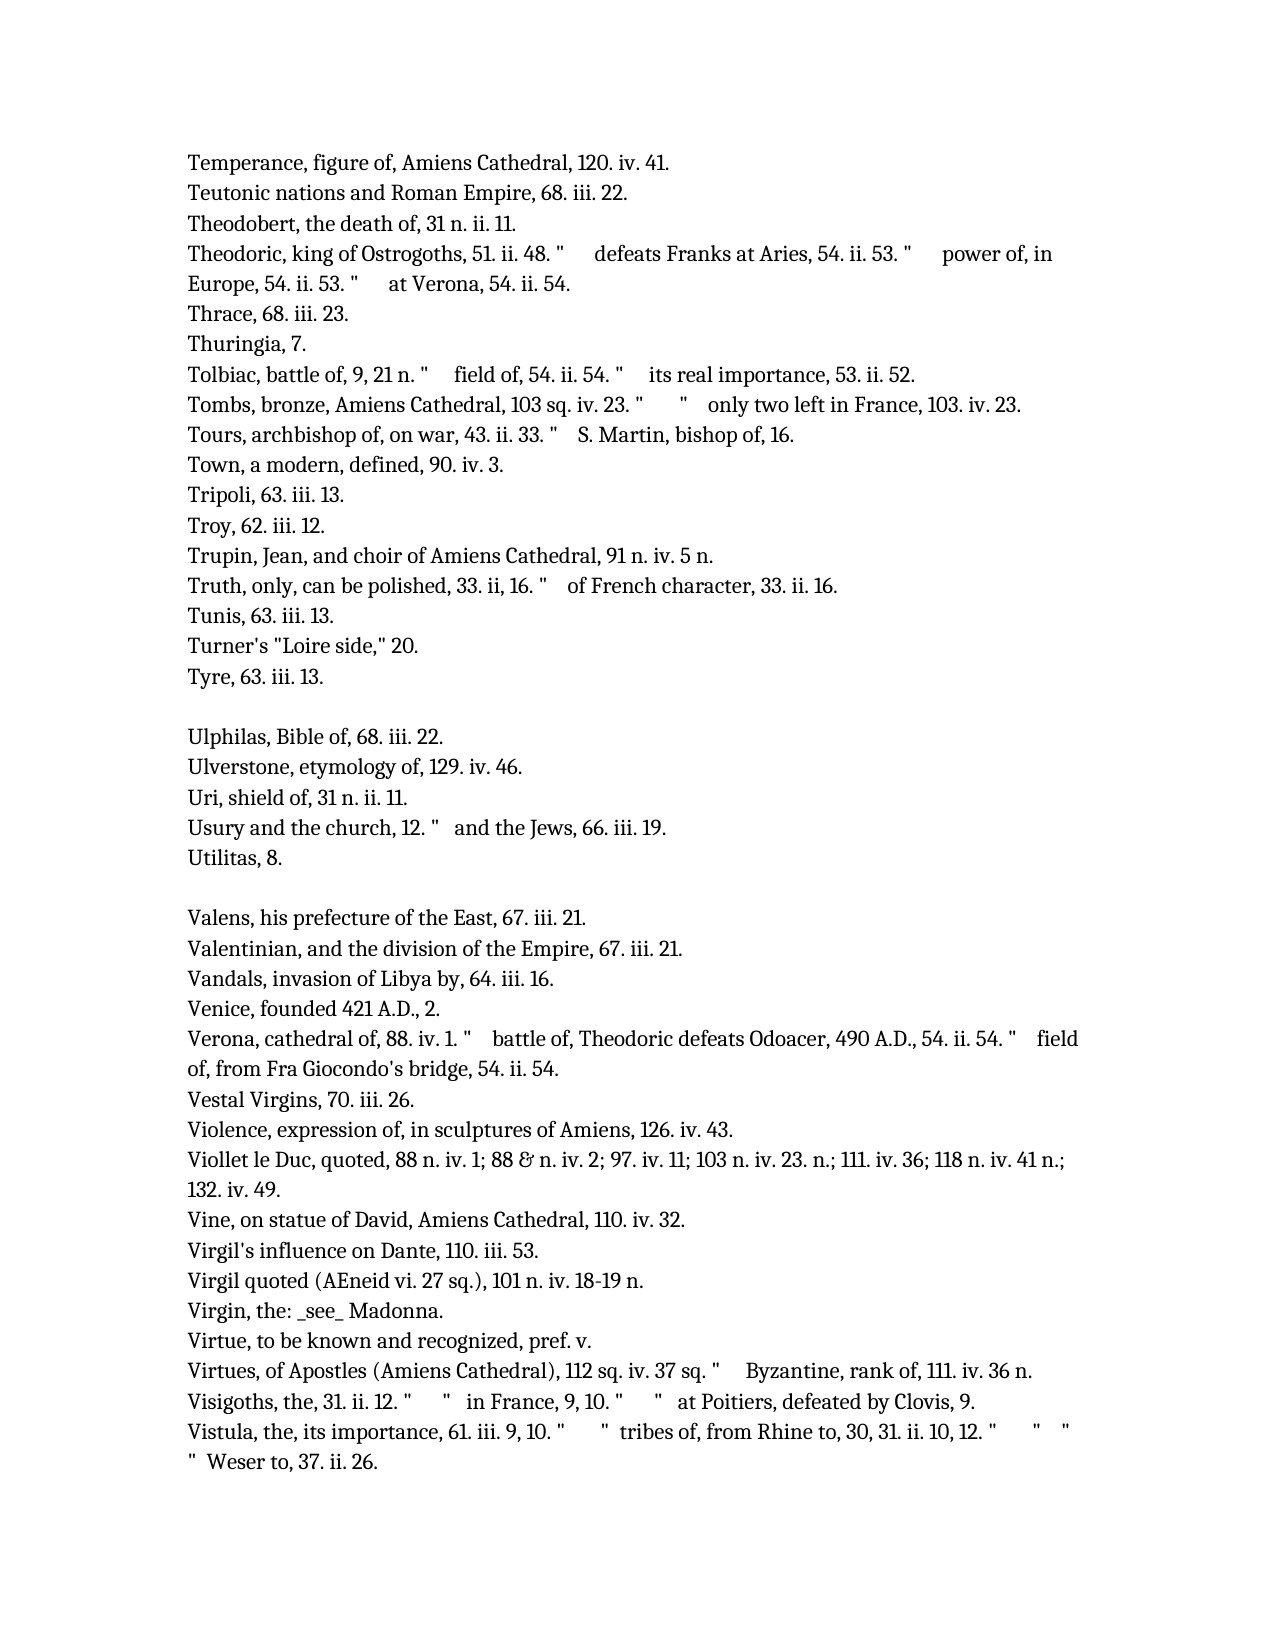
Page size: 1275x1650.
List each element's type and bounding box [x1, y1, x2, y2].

text [187, 150, 1087, 1475]
